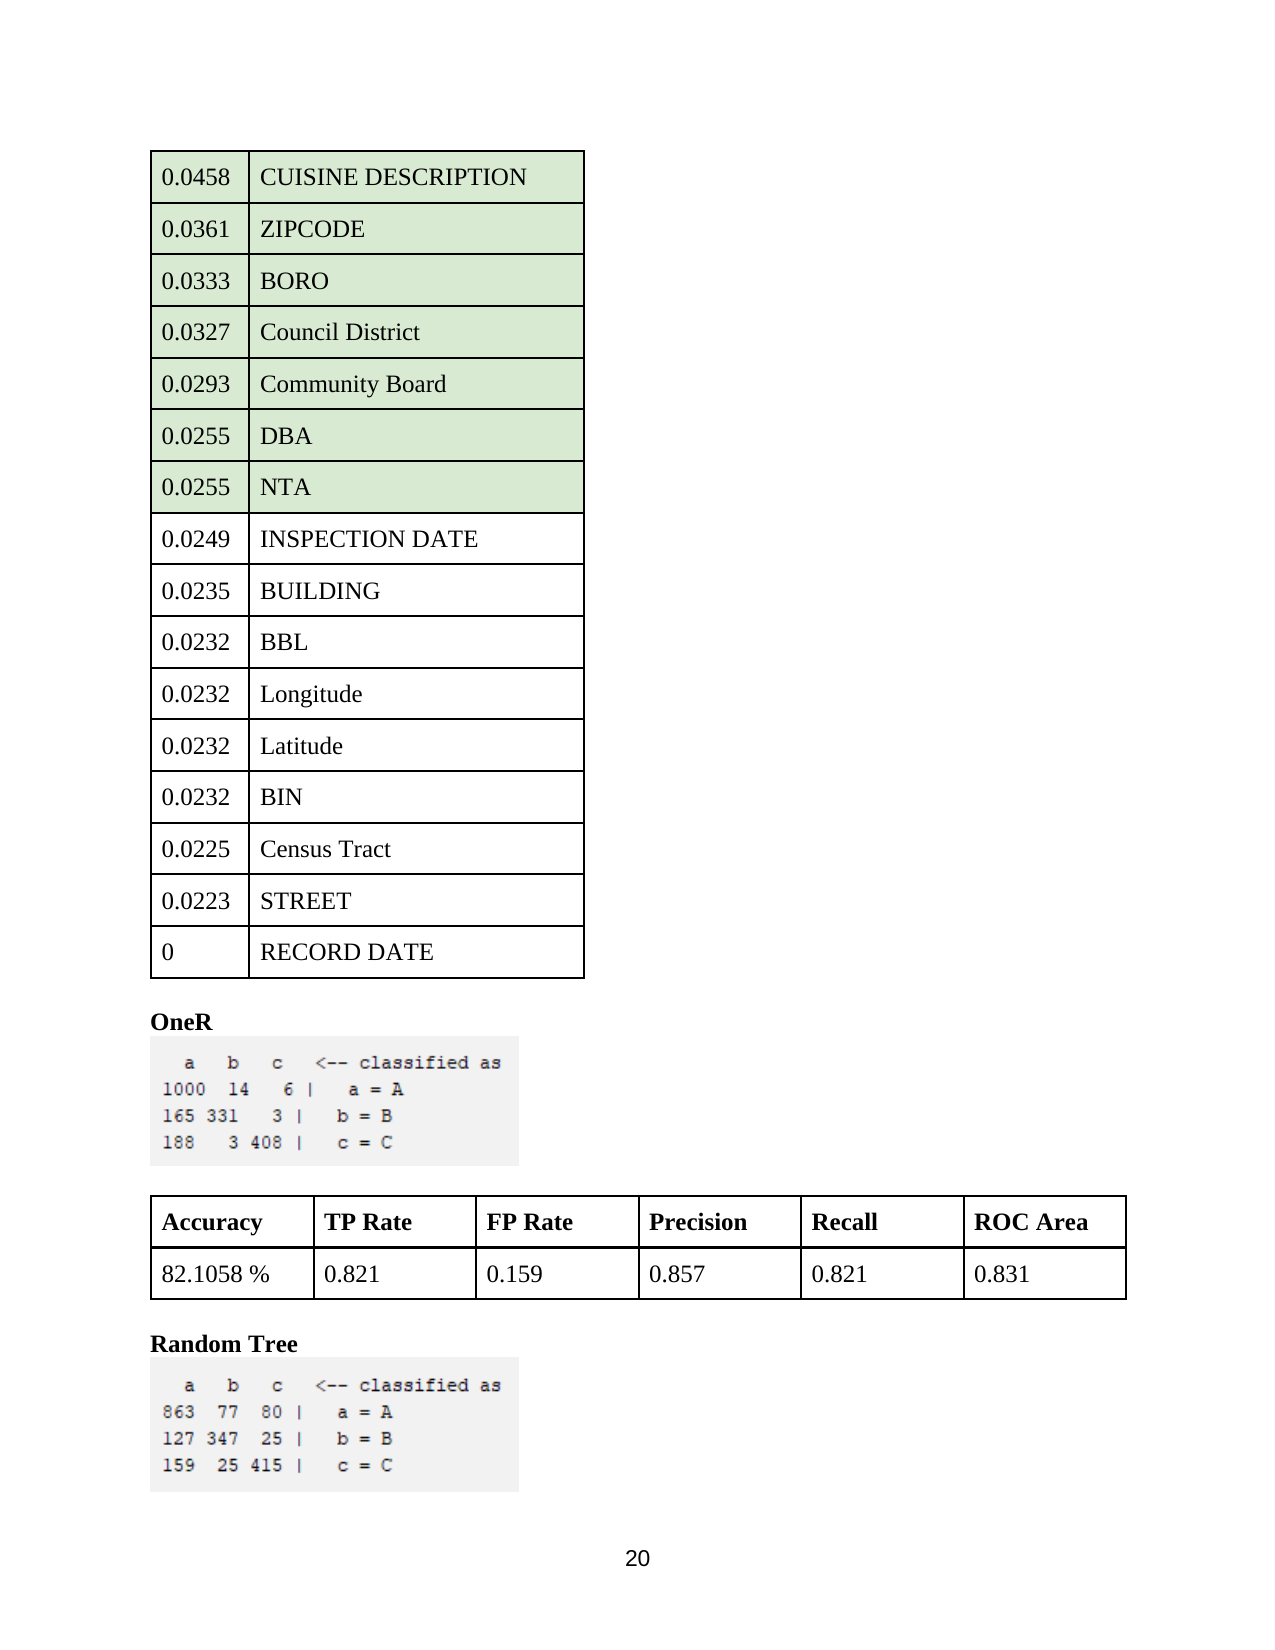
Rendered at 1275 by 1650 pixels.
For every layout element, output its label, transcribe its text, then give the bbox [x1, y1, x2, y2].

table_cell 0.0327 [152, 307, 248, 357]
table_cell CUISINE DESCRIPTION [250, 152, 583, 202]
table_header ROC Area [965, 1197, 1125, 1246]
table_cell 0.0232 [152, 772, 248, 822]
table_cell 0.0333 [152, 255, 248, 305]
text OneR [150, 1007, 1125, 1036]
table_cell 0.0232 [152, 669, 248, 718]
table_cell BIN [250, 772, 583, 822]
table_cell 0.0255 [152, 410, 248, 460]
table_cell Council District [250, 307, 583, 357]
table_cell BBL [250, 617, 583, 667]
table_cell 0.0249 [152, 514, 248, 563]
table_cell BUILDING [250, 565, 583, 615]
table_cell Community Board [250, 359, 583, 408]
table_header Precision [640, 1197, 800, 1246]
table_cell 0.0458 [152, 152, 248, 202]
table_cell 0.831 [965, 1249, 1125, 1298]
table_header Accuracy [152, 1197, 313, 1246]
table_cell Longitude [250, 669, 583, 718]
table_header TP Rate [315, 1197, 475, 1246]
picture [150, 1357, 519, 1492]
table_cell 0.821 [315, 1249, 475, 1298]
table_cell 0.0361 [152, 204, 248, 253]
table_cell 0.0255 [152, 462, 248, 512]
table_cell Census Tract [250, 824, 583, 873]
table_cell 0.159 [477, 1249, 638, 1298]
table_header FP Rate [477, 1197, 638, 1246]
table_cell BORO [250, 255, 583, 305]
table_cell Latitude [250, 720, 583, 770]
table_cell 0.821 [802, 1249, 963, 1298]
table_header Recall [802, 1197, 963, 1246]
table_cell 0.0235 [152, 565, 248, 615]
table_cell 0.0293 [152, 359, 248, 408]
table_cell RECORD DATE [250, 927, 583, 977]
table_cell STREET [250, 875, 583, 925]
picture [150, 1036, 519, 1166]
table_cell NTA [250, 462, 583, 512]
table_cell 0.0225 [152, 824, 248, 873]
table_cell ZIPCODE [250, 204, 583, 253]
table_cell 0.0232 [152, 617, 248, 667]
text Random Tree [150, 1329, 1125, 1358]
table_cell DBA [250, 410, 583, 460]
table_cell 0.0232 [152, 720, 248, 770]
table_cell INSPECTION DATE [250, 514, 583, 563]
table_cell 82.1058 % [152, 1249, 313, 1298]
table_cell 0.0223 [152, 875, 248, 925]
table_cell 0.857 [640, 1249, 800, 1298]
table_cell 0 [152, 927, 248, 977]
